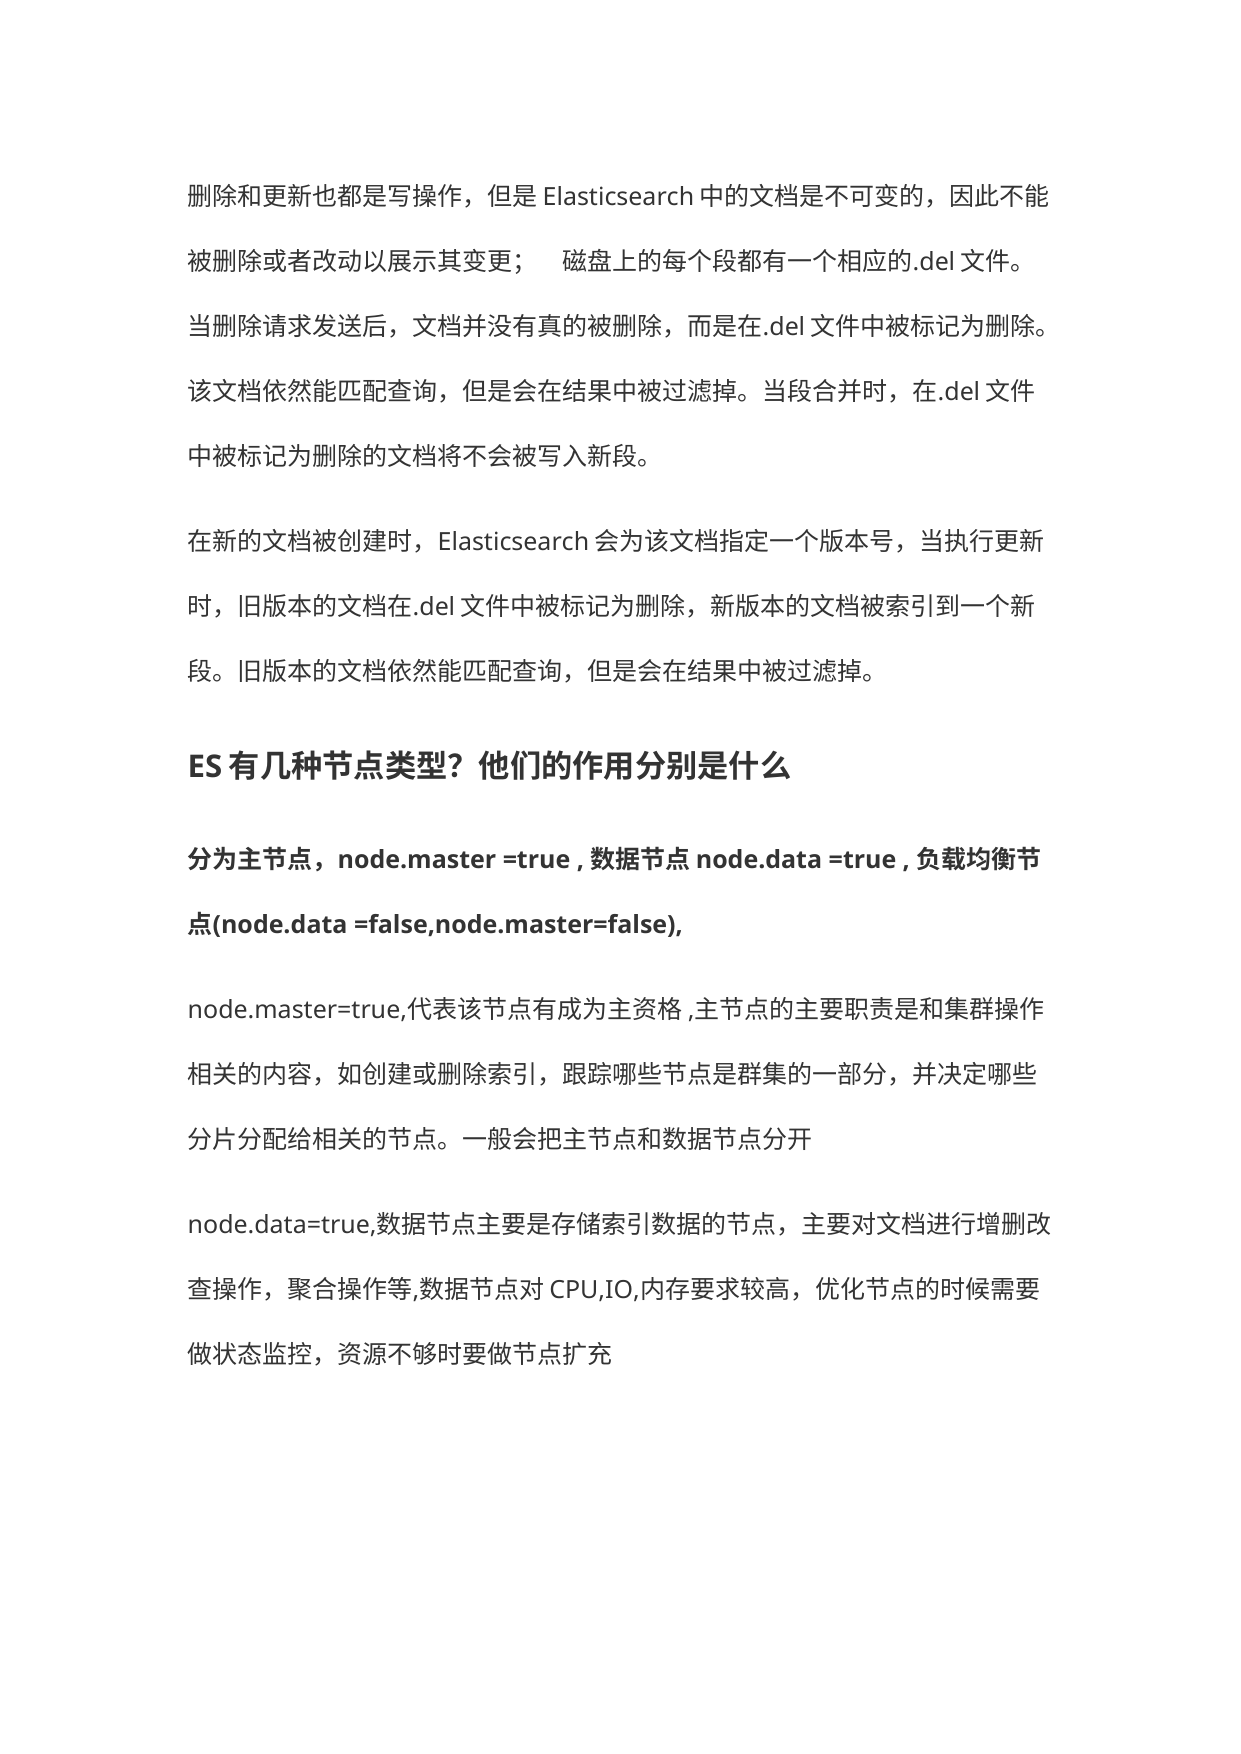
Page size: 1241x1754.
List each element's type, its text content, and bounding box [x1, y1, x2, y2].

text 删除和更新也都是写操作，但是Elasticsearch中的文档是不可变的，因此不能被删除或者改动以展示其变更； 磁盘上的每个段都有一个相应的.del文件。当删除请求发送后，文档并没有真的被删除，而是在.del文件中被标记为删除。该文档依然能匹配查询，但是会在结果中被过滤掉。当段合并时，在.del文件中被标记为删除的文档将不会被写入新段。 [187, 162, 1053, 487]
text 分为主节点，node.master =true , 数据节点node.data =true , 负载均衡节点(node.data =false,node.master=false), [187, 825, 1053, 955]
text ES有几种节点类型？他们的作用分别是什么 [187, 731, 1053, 796]
text node.data=true,数据节点主要是存储索引数据的节点，主要对文档进行增删改查操作，聚合操作等,数据节点对CPU,IO,内存要求较高，优化节点的时候需要做状态监控，资源不够时要做节点扩充 [187, 1190, 1053, 1385]
text 在新的文档被创建时，Elasticsearch会为该文档指定一个版本号，当执行更新时，旧版本的文档在.del文件中被标记为删除，新版本的文档被索引到一个新段。旧版本的文档依然能匹配查询，但是会在结果中被过滤掉。 [187, 507, 1053, 702]
text node.master=true,代表该节点有成为主资格 ,主节点的主要职责是和集群操作相关的内容，如创建或删除索引，跟踪哪些节点是群集的一部分，并决定哪些分片分配给相关的节点。一般会把主节点和数据节点分开 [187, 975, 1053, 1170]
